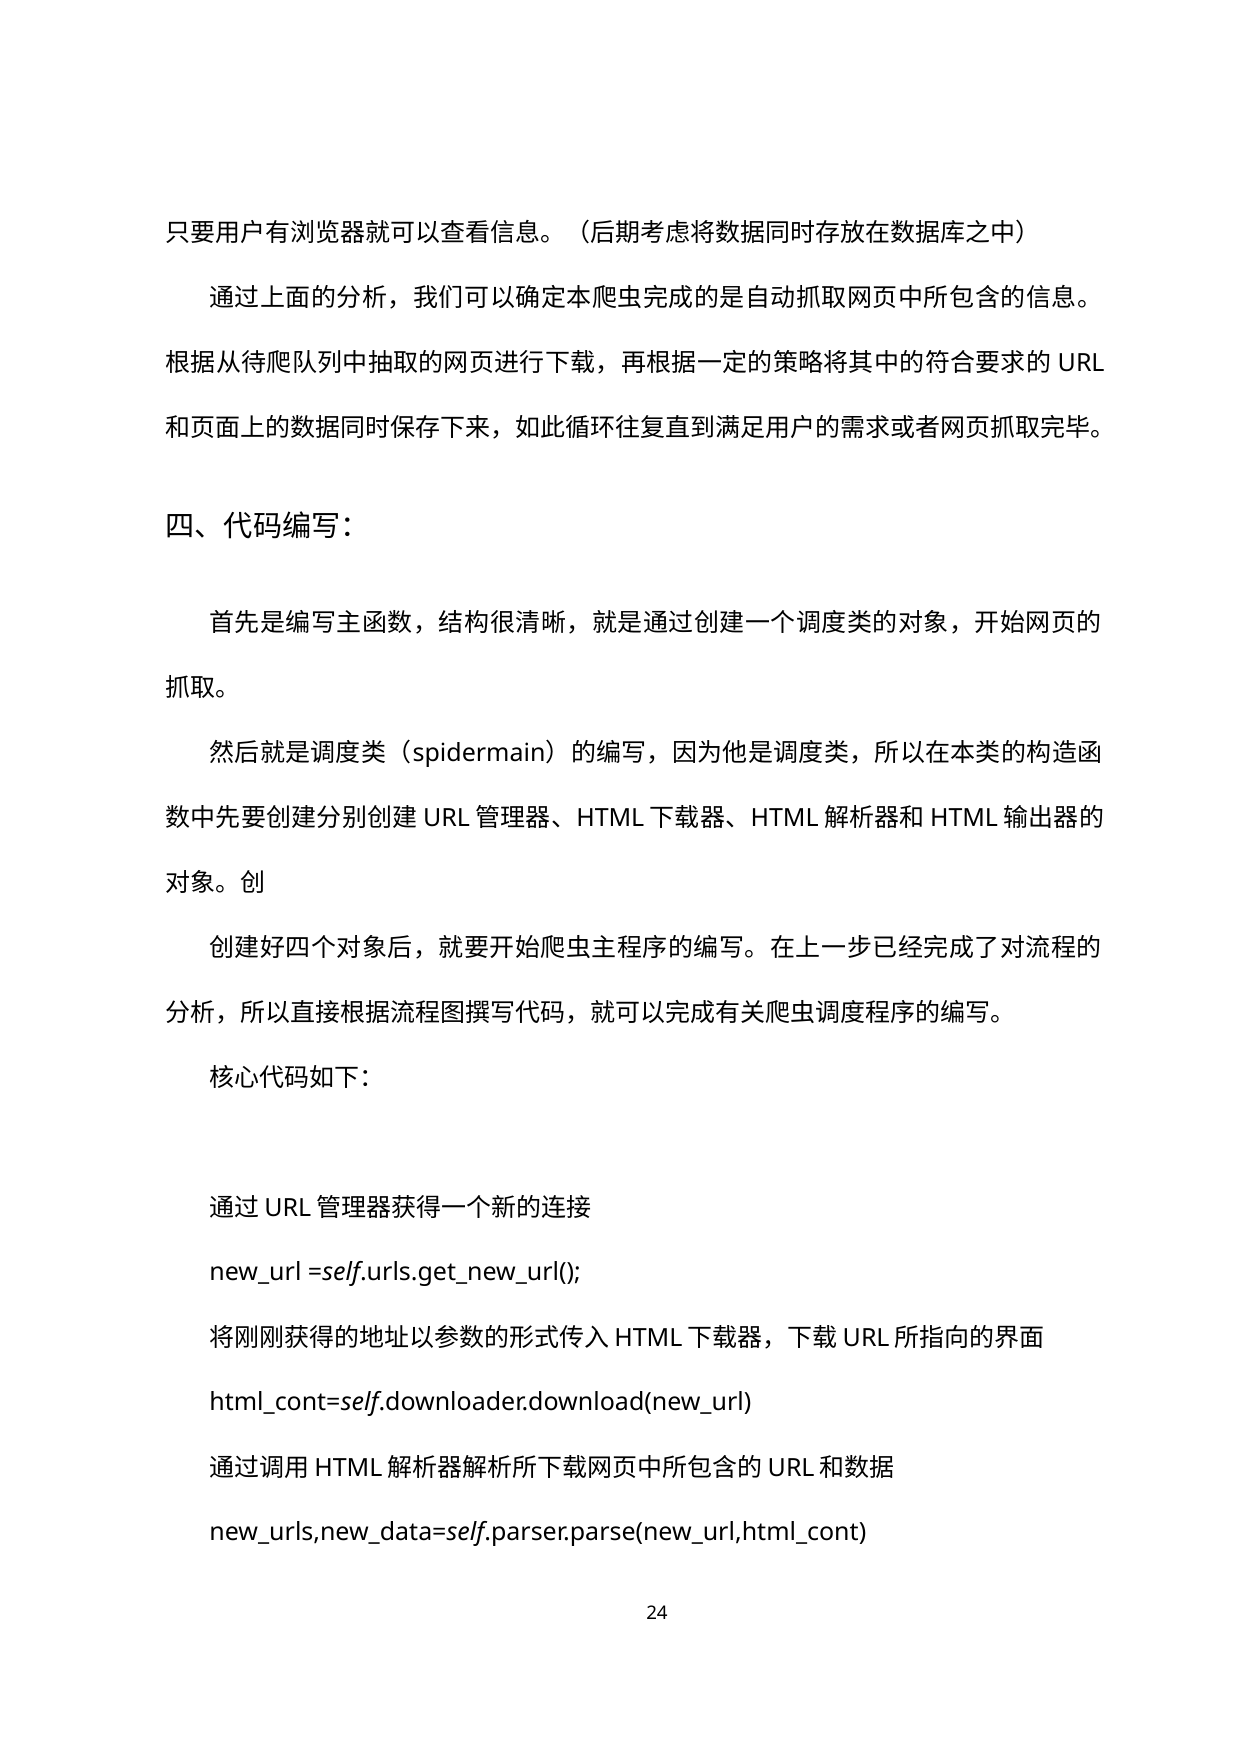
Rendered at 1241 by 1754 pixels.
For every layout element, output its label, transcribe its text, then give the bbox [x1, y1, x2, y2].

subtitle 四、代码编写： [165, 491, 1104, 556]
text 将刚刚获得的地址以参数的形式传入HTML下载器，下载URL所指向的界面 [165, 1303, 1104, 1368]
text 首先是编写主函数，结构很清晰，就是通过创建一个调度类的对象，开始网页的抓取。 [165, 588, 1104, 718]
text new_urls,new_data=self.parser.parse(new_url,html_cont) [165, 1498, 1104, 1563]
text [165, 198, 1104, 263]
text 创建好四个对象后，就要开始爬虫主程序的编写。在上一步已经完成了对流程的分析，所以直接根据流程图撰写代码，就可以完成有关爬虫调度程序的编写。 [165, 913, 1104, 1043]
text new_url =self.urls.get_new_url(); [165, 1238, 1104, 1303]
text 通过调用HTML解析器解析所下载网页中所包含的URL和数据 [165, 1433, 1104, 1498]
text 核心代码如下： [165, 1043, 1104, 1108]
text html_cont=self.downloader.download(new_url) [165, 1368, 1104, 1433]
text 通过URL管理器获得一个新的连接 [165, 1173, 1104, 1238]
text 然后就是调度类（spidermain）的编写，因为他是调度类，所以在本类的构造函数中先要创建分别创建URL管理器、HTML下载器、HTML解析器和HTML输出器的对象。创 [165, 718, 1104, 913]
text 通过上面的分析，我们可以确定本爬虫完成的是自动抓取网页中所包含的信息。根据从待爬队列中抽取的网页进行下载，再根据一定的策略将其中的符合要求的URL和页面上的数据同时保存下来，如此循环往复直到满足用户的需求或者网页抓取完毕。 [165, 263, 1104, 458]
